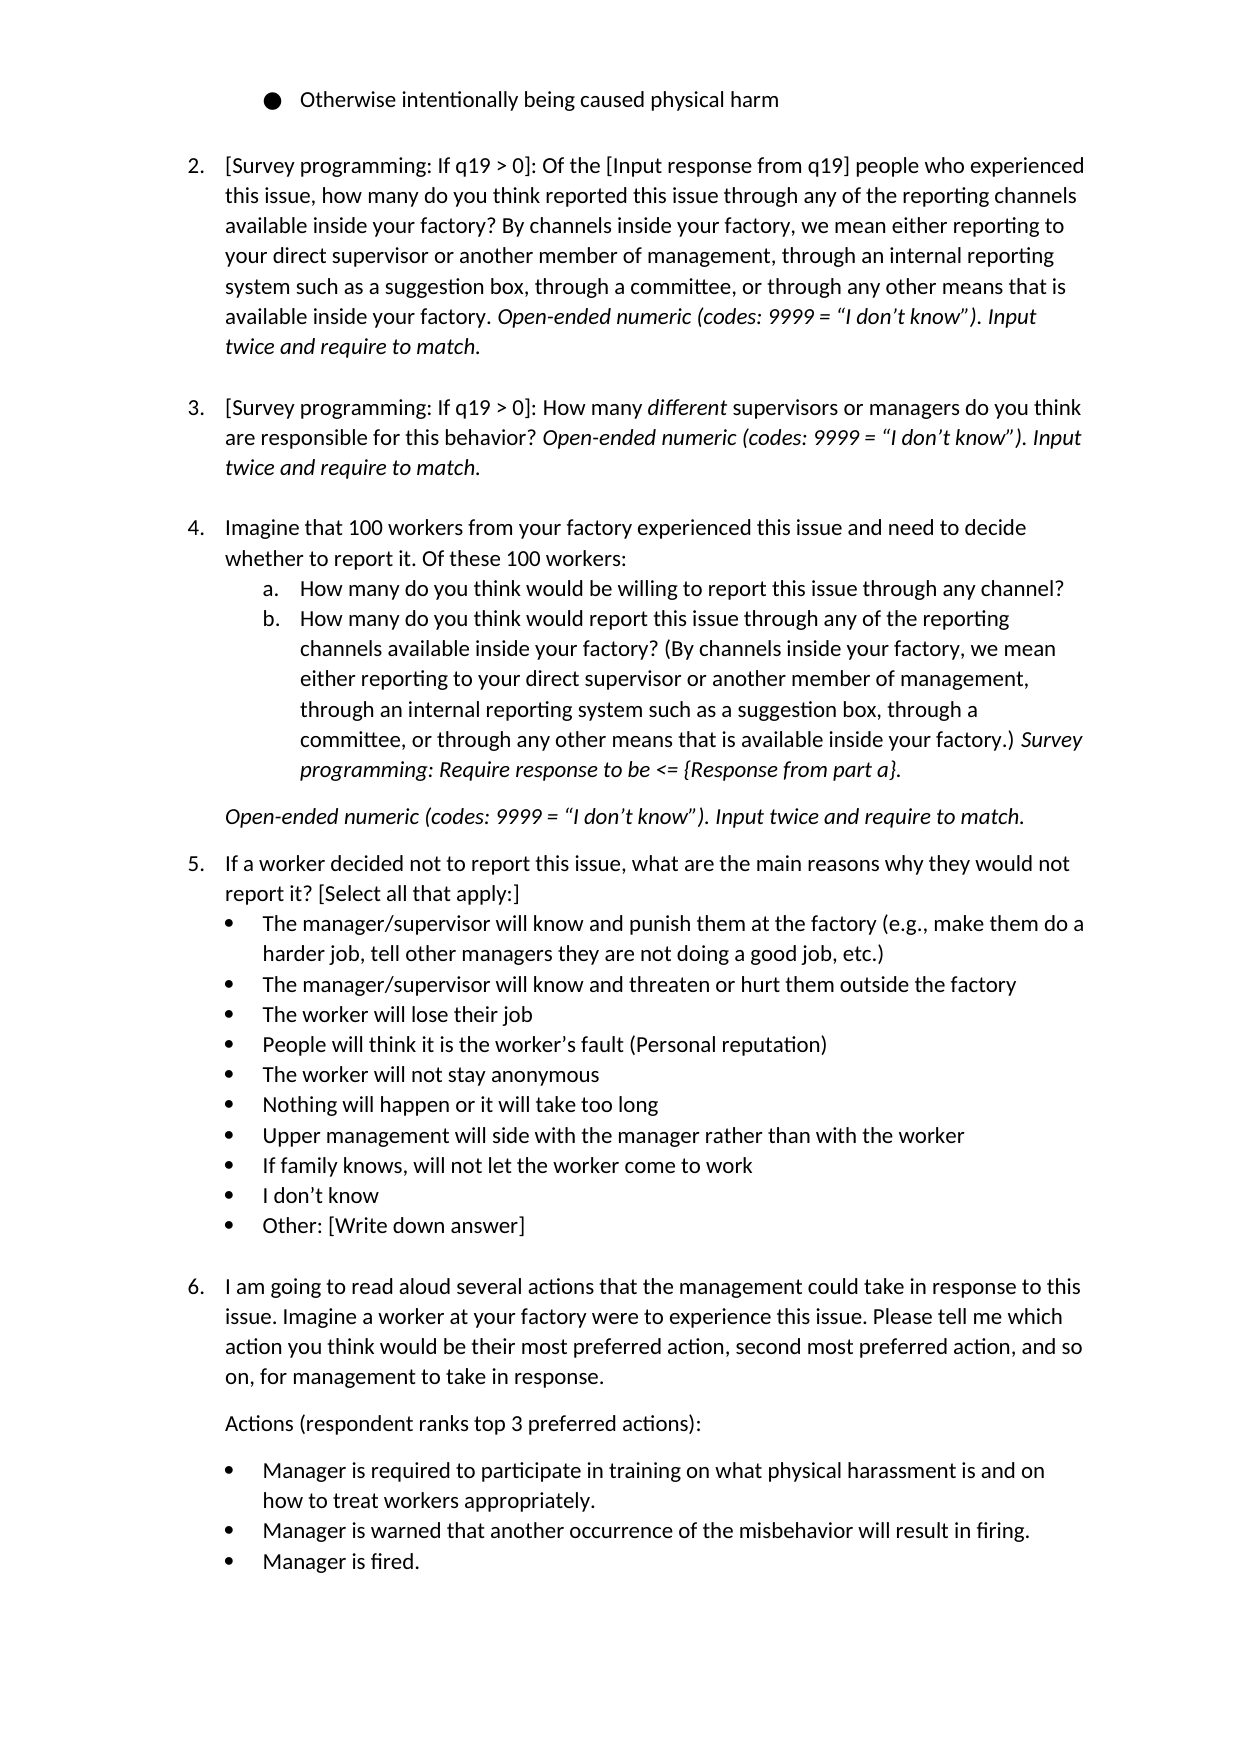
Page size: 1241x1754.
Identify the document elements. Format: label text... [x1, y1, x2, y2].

text Open-ended numeric (codes: 9999 = “I don’t know”). Input twice and require to match. [225, 802, 1090, 830]
list How many do you think would report this issue through any of the reporting channels available inside your factory? (By channels inside your factory, we mean either reporting to your direct supervisor or another member of management, through an internal reporting system such as a suggestion box, through a committee, or through any other means that is available inside your factory.) Survey programming: Require response to be <= {Response from part a}. [262, 604, 1090, 783]
list If a worker decided not to report this issue, what are the main reasons why they would not report it? [Select all that apply:] [187, 849, 1090, 907]
list I am going to read aloud several actions that the management could take in response to this issue. Imagine a worker at your factory were to experience this issue. Please tell me which action you think would be their most preferred action, second most preferred action, and so on, for management to take in response. [187, 1272, 1090, 1390]
list Nothing will happen or it will take too long [225, 1091, 1090, 1118]
list Manager is warned that another occurrence of the misbehavior will result in firing. [225, 1517, 1090, 1544]
list The worker will lose their job [225, 1000, 1090, 1028]
list Otherwise intentionally being caused physical harm [262, 74, 1090, 121]
list Other: [Write down answer] [225, 1211, 1090, 1239]
list I don’t know [225, 1181, 1090, 1209]
list [Survey programming: If q19 > 0]: Of the [Input response from q19] people who experienced this issue, how many do you think reported this issue through any of the reporting channels available inside your factory? By channels inside your factory, we mean either reporting to your direct supervisor or another member of management, through an internal reporting system such as a suggestion box, through a committee, or through any other means that is available inside your factory. Open-ended numeric (codes: 9999 = “I don’t know”). Input twice and require to match. [187, 151, 1090, 360]
list Imagine that 100 workers from your factory experienced this issue and need to decide whether to report it. Of these 100 workers: [187, 513, 1090, 572]
list Manager is required to participate in training on what physical harassment is and on how to treat workers appropriately. [225, 1456, 1090, 1514]
list People will think it is the worker’s fault (Personal reputation) [225, 1030, 1090, 1058]
list Manager is fired. [225, 1547, 1090, 1575]
text Actions (respondent ranks top 3 preferred actions): [150, 1409, 1090, 1437]
list If family knows, will not let the worker come to work [225, 1151, 1090, 1179]
list How many do you think would be willing to report this issue through any channel? [262, 574, 1090, 602]
list The worker will not stay anonymous [225, 1060, 1090, 1088]
list Upper management will side with the manager rather than with the worker [225, 1121, 1090, 1149]
list The manager/supervisor will know and punish them at the factory (e.g., make them do a harder job, tell other managers they are not doing a good job, etc.) [225, 909, 1090, 967]
list [Survey programming: If q19 > 0]: How many different supervisors or managers do you think are responsible for this behavior? Open-ended numeric (codes: 9999 = “I don’t know”). Input twice and require to match. [187, 393, 1090, 481]
list The manager/supervisor will know and threaten or hurt them outside the factory [225, 970, 1090, 998]
